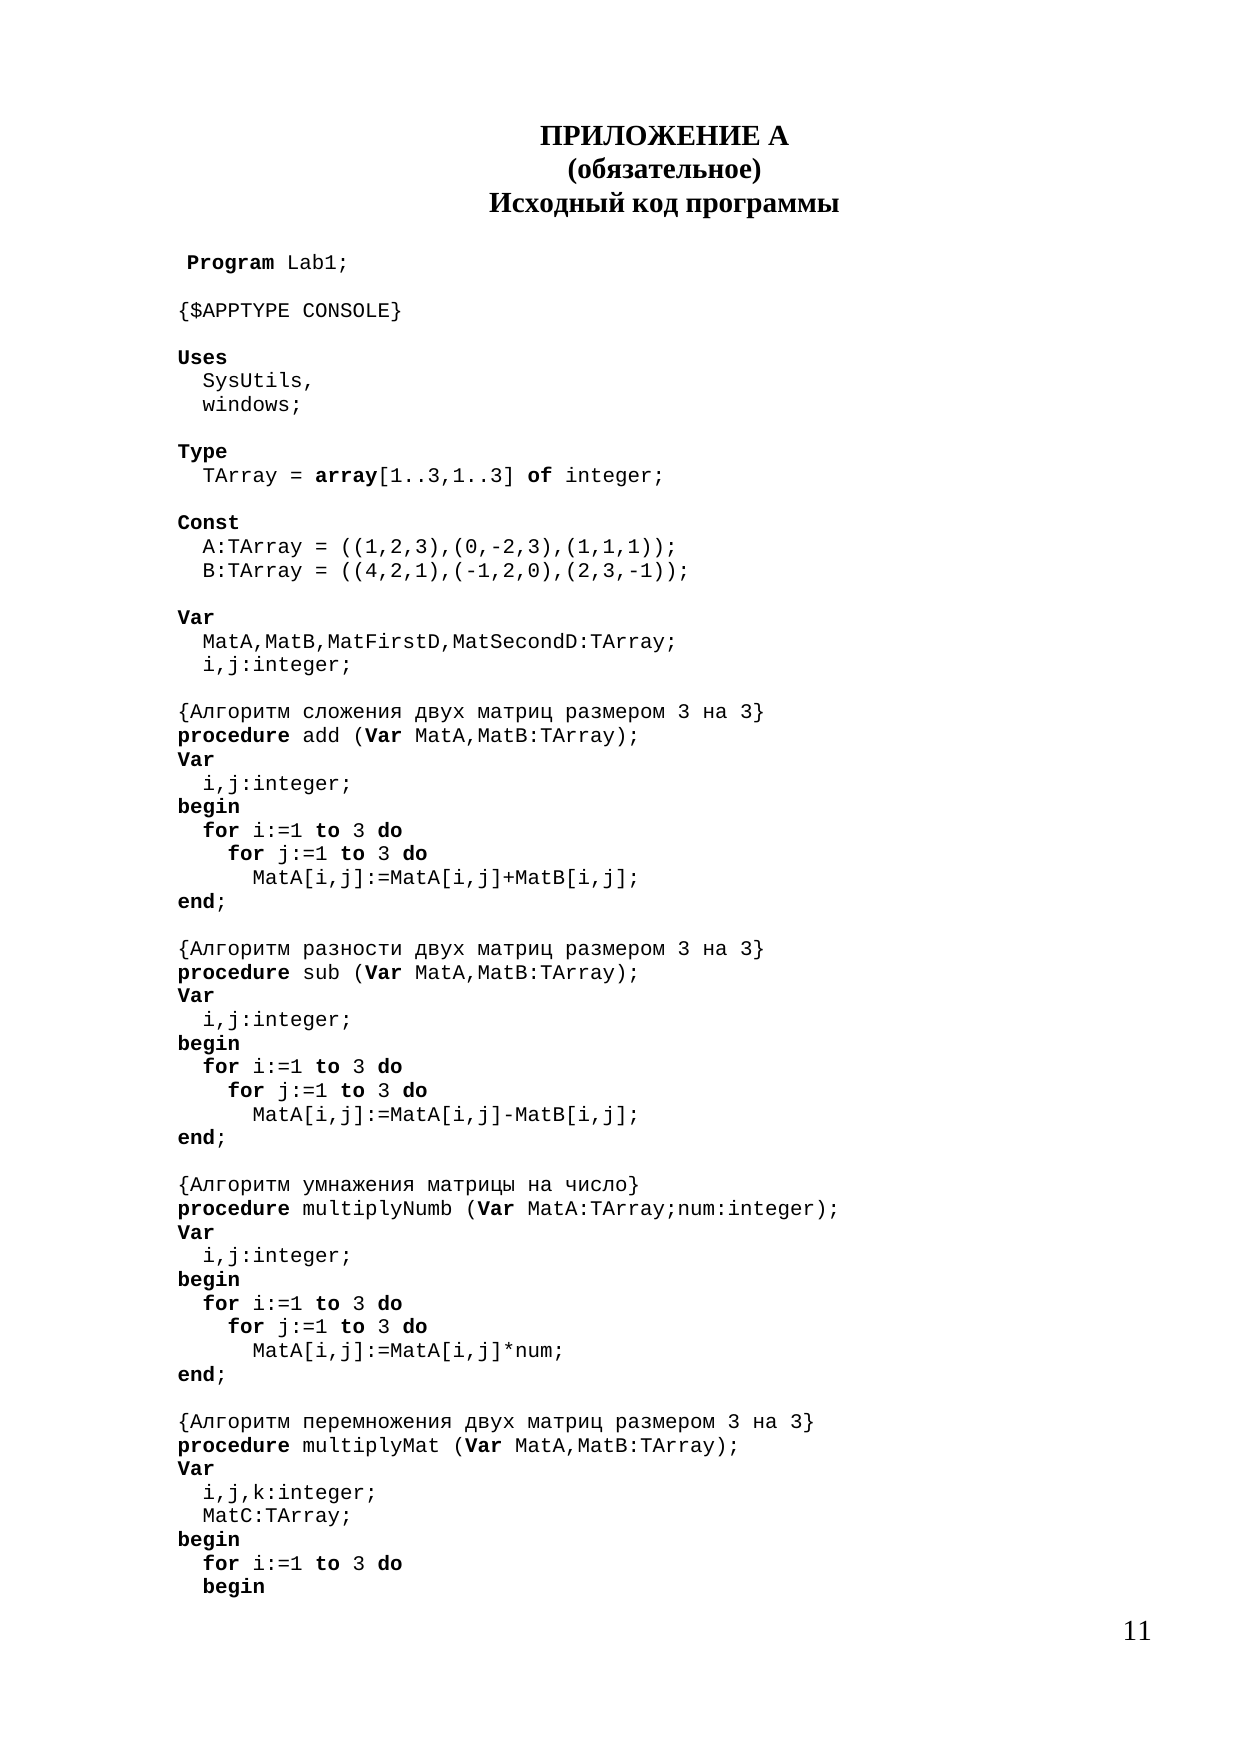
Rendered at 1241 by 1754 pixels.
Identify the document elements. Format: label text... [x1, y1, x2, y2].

text begin [177, 1269, 1152, 1293]
text Const [177, 512, 1152, 536]
text MatA,MatB,MatFirstD,MatSecondD:TArray; [177, 631, 1152, 654]
text Исходный код программы [177, 185, 1152, 219]
text for i:=1 to 3 do [177, 1293, 1152, 1316]
text for j:=1 to 3 do [177, 1316, 1152, 1340]
text procedure sub (Var MatA,MatB:TArray); [177, 962, 1152, 985]
text MatC:TArray; [177, 1506, 1152, 1529]
text begin [177, 796, 1152, 820]
text procedure multiplyMat (Var MatA,MatB:TArray); [177, 1434, 1152, 1458]
text Var [177, 1458, 1152, 1482]
text for i:=1 to 3 do [177, 820, 1152, 843]
text Program Lab1; [177, 252, 1152, 276]
text MatA[i,j]:=MatA[i,j]-MatB[i,j]; [177, 1103, 1152, 1127]
text for i:=1 to 3 do [177, 1553, 1152, 1576]
text i,j:integer; [177, 1009, 1152, 1033]
text Var [177, 749, 1152, 772]
text MatA[i,j]:=MatA[i,j]*num; [177, 1340, 1152, 1364]
text Var [177, 607, 1152, 631]
text windows; [177, 394, 1152, 418]
text end; [177, 1127, 1152, 1151]
text Var [177, 985, 1152, 1009]
text begin [177, 1529, 1152, 1553]
text i,j:integer; [177, 654, 1152, 678]
text {Алгоритм перемножения двух матриц размером 3 на 3} [177, 1411, 1152, 1434]
text (обязательное) [177, 152, 1152, 185]
text {Алгоритм умнажения матрицы на число} [177, 1174, 1152, 1198]
text Приложение А [177, 118, 1152, 152]
text i,j,k:integer; [177, 1482, 1152, 1506]
text TArray = array[1..3,1..3] of integer; [177, 465, 1152, 489]
text B:TArray = ((4,2,1),(-1,2,0),(2,3,-1)); [177, 560, 1152, 583]
text Var [177, 1222, 1152, 1245]
text begin [177, 1576, 1152, 1600]
text {Алгоритм сложения двух матриц размером 3 на 3} [177, 702, 1152, 725]
text i,j:integer; [177, 772, 1152, 796]
text {Алгоритм разности двух матриц размером 3 на 3} [177, 938, 1152, 962]
text A:TArray = ((1,2,3),(0,-2,3),(1,1,1)); [177, 536, 1152, 560]
text for i:=1 to 3 do [177, 1056, 1152, 1080]
text end; [177, 1364, 1152, 1387]
text {$APPTYPE CONSOLE} [177, 299, 1152, 323]
text MatA[i,j]:=MatA[i,j]+MatB[i,j]; [177, 867, 1152, 891]
text procedure add (Var MatA,MatB:TArray); [177, 725, 1152, 749]
text begin [177, 1033, 1152, 1056]
text Type [177, 441, 1152, 465]
text for j:=1 to 3 do [177, 843, 1152, 867]
text SysUtils, [177, 371, 1152, 394]
text for j:=1 to 3 do [177, 1080, 1152, 1103]
text end; [177, 891, 1152, 914]
text Uses [177, 347, 1152, 371]
text procedure multiplyNumb (Var MatA:TArray;num:integer); [177, 1198, 1152, 1222]
text i,j:integer; [177, 1245, 1152, 1269]
